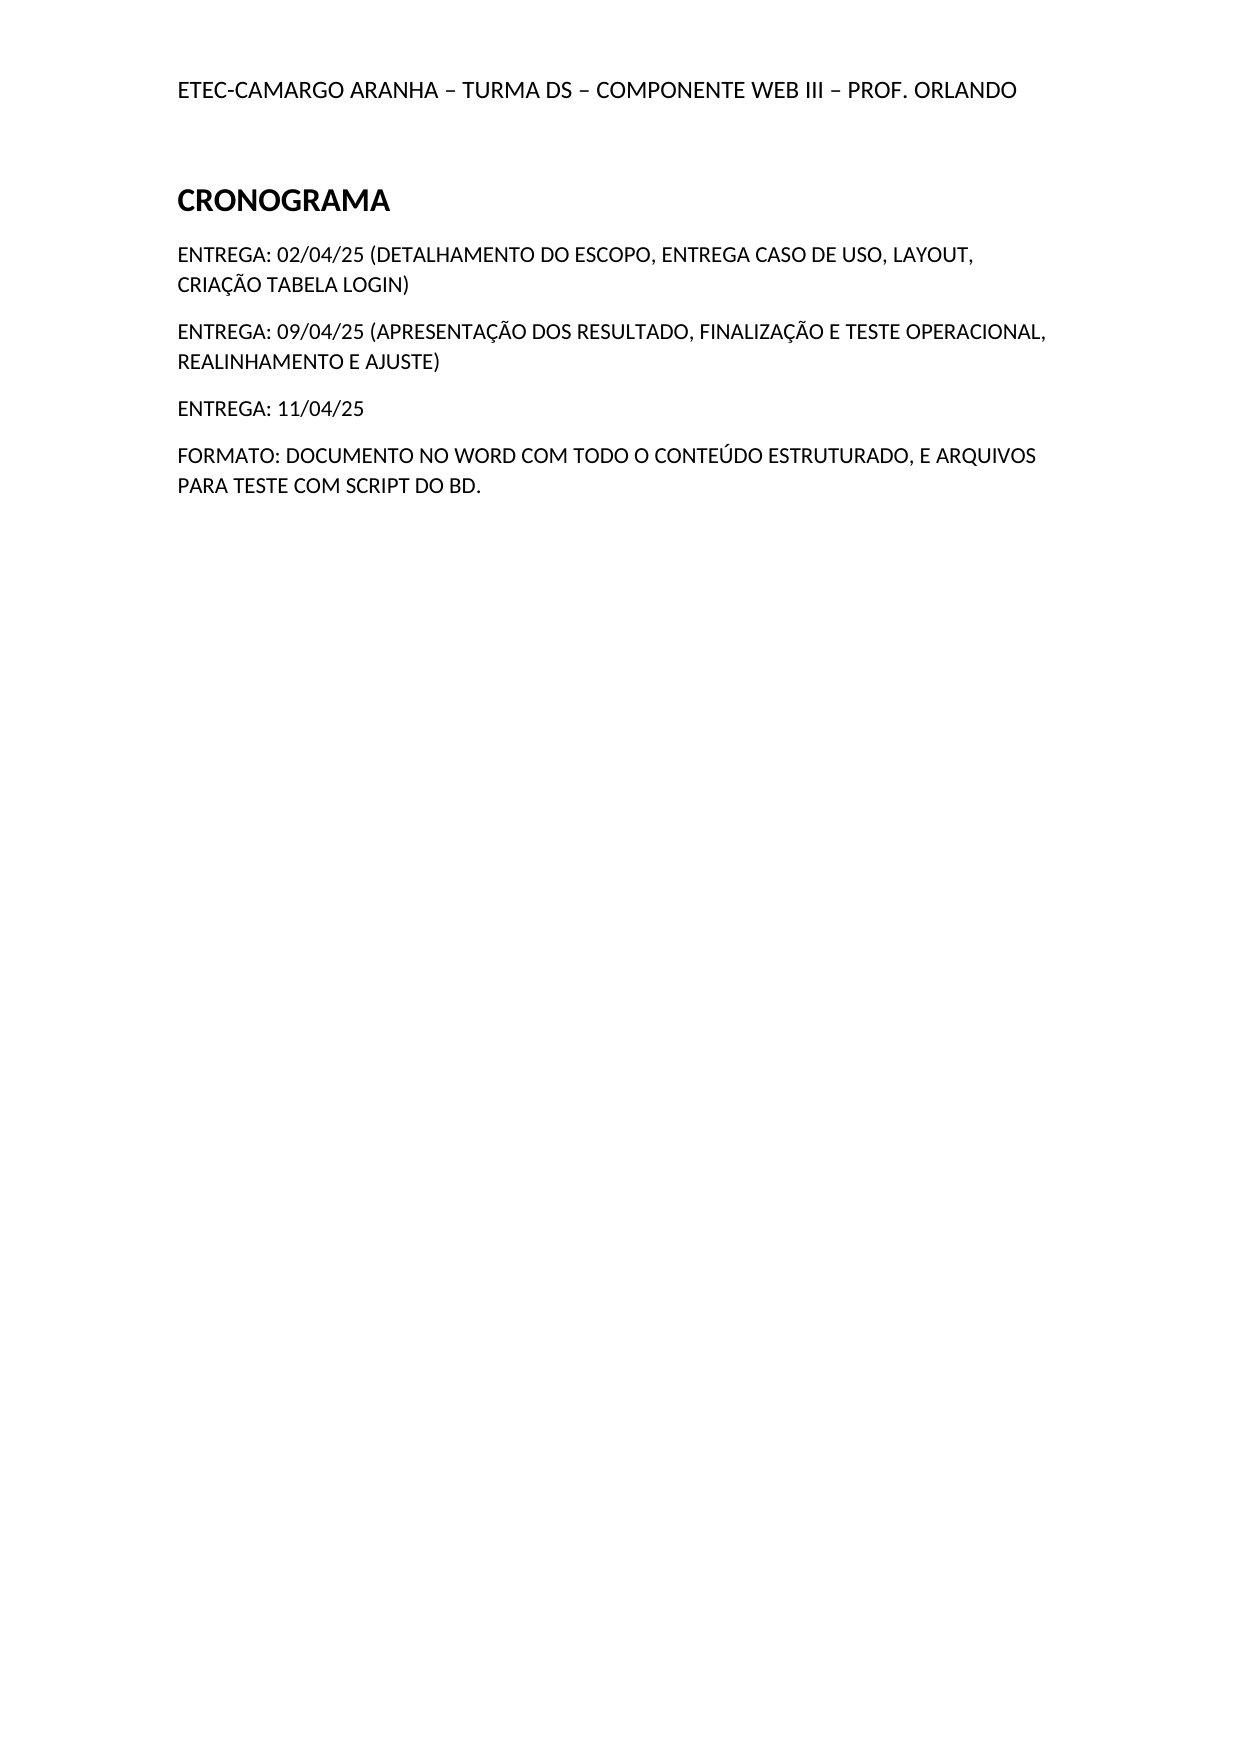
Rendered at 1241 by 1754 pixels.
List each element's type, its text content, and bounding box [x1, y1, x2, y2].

text ENTREGA: 09/04/25 (APRESENTAÇÃO DOS RESULTADO, FINALIZAÇÃO E TESTE OPERACIONAL, REALINHAMENTO E AJUSTE) [177, 317, 1063, 375]
text ENTREGA: 11/04/25 [177, 394, 1063, 422]
text ENTREGA: 02/04/25 (DETALHAMENTO DO ESCOPO, ENTREGA CASO DE USO, LAYOUT, CRIAÇÃO TABELA LOGIN) [177, 240, 1063, 298]
text CRONOGRAMA [177, 179, 1063, 220]
text FORMATO: DOCUMENTO NO WORD COM TODO O CONTEÚDO ESTRUTURADO, E ARQUIVOS PARA TESTE COM SCRIPT DO BD. [177, 441, 1063, 499]
